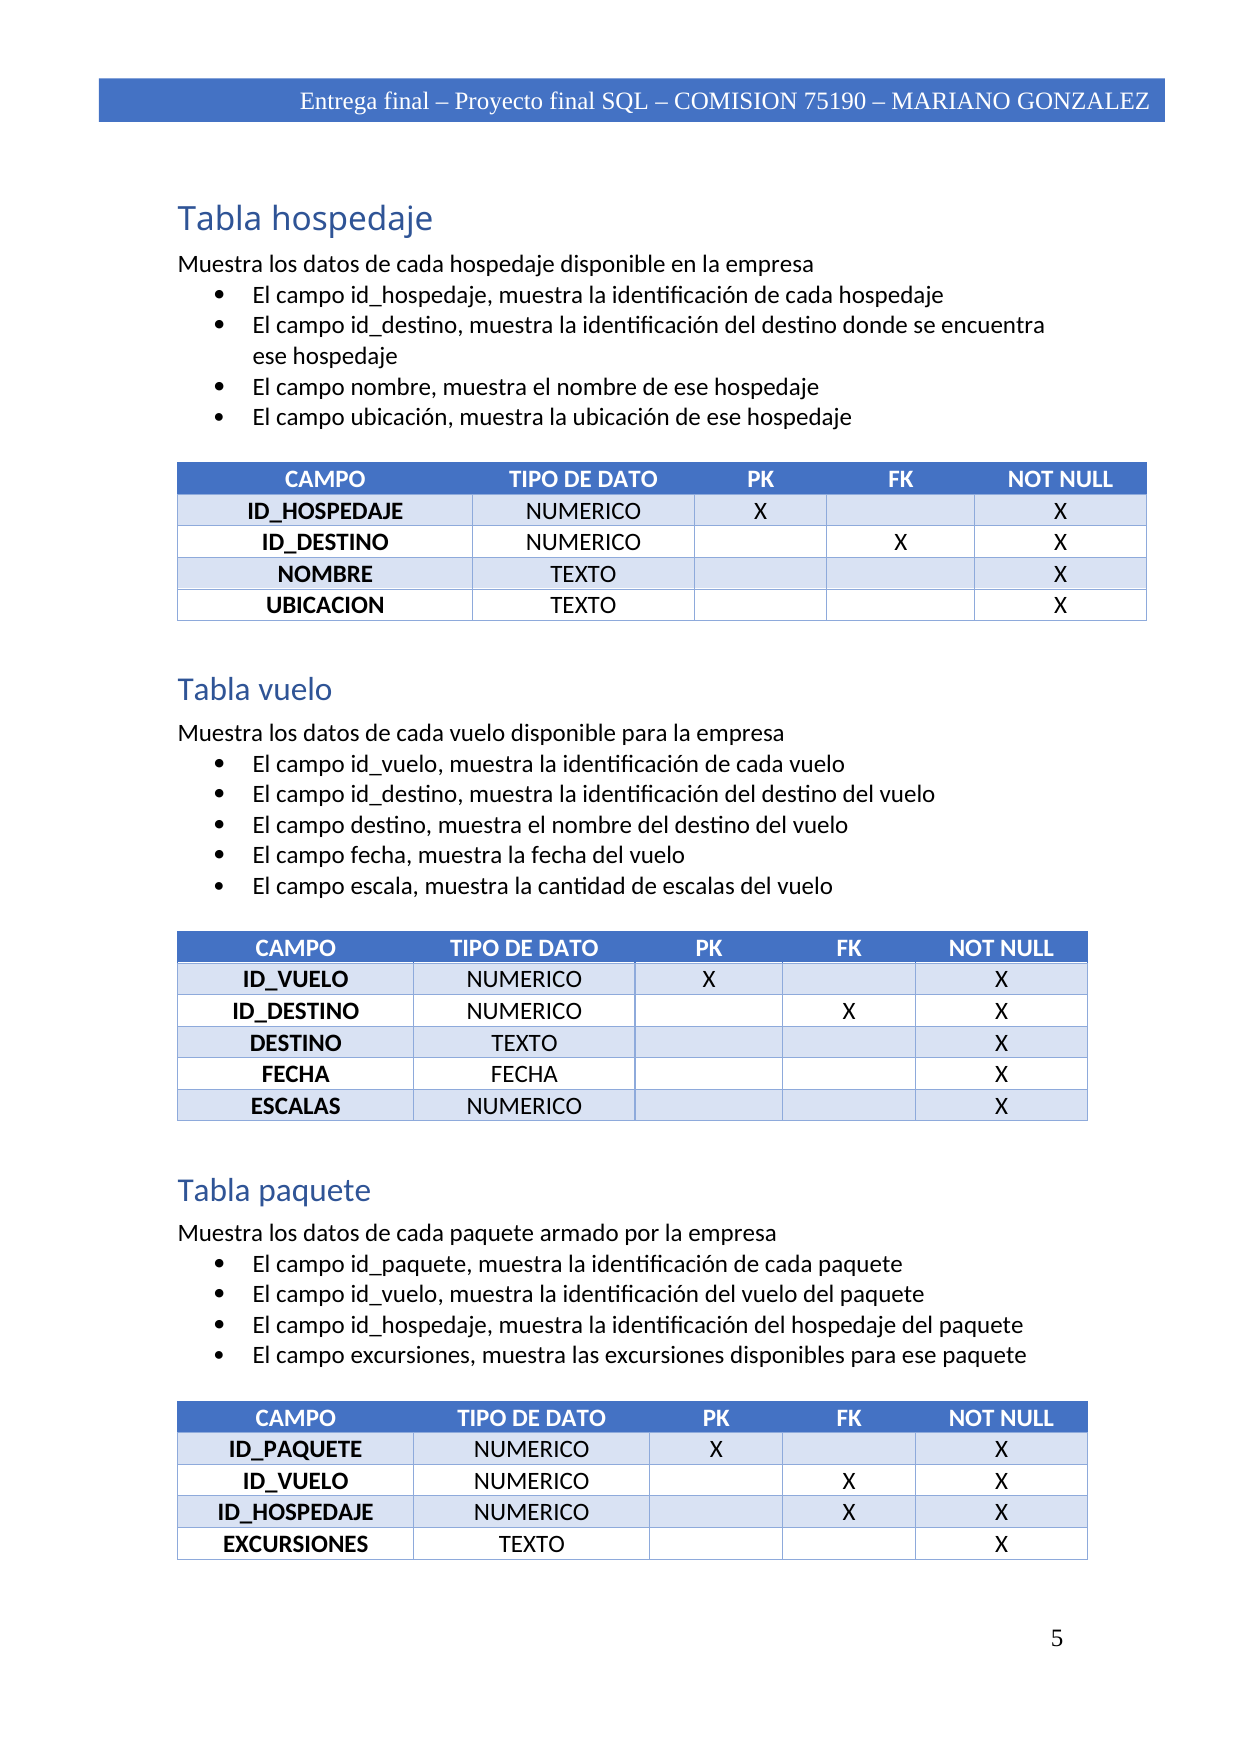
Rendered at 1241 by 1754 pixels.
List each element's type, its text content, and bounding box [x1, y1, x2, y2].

table_cell [636, 1090, 782, 1120]
table_header TIPO DE DATO [473, 463, 694, 494]
table_header FK [783, 1402, 915, 1432]
subtitle Tabla paquete [177, 1168, 1063, 1209]
table_cell X [650, 1433, 782, 1464]
table_cell [827, 558, 974, 588]
table_header NOT NULL [916, 1402, 1087, 1432]
table_cell X [975, 590, 1146, 620]
table_cell X [975, 558, 1146, 588]
table_cell X [783, 995, 915, 1026]
table_cell NUMERICO [414, 1465, 649, 1495]
table_cell NUMERICO [414, 1433, 649, 1464]
table_cell ID_VUELO [178, 1465, 413, 1495]
table_cell X [916, 1027, 1087, 1057]
table_cell NUMERICO [473, 495, 694, 525]
table_cell X [783, 1465, 915, 1495]
table_cell X [975, 526, 1146, 557]
list El campo id_hospedaje, muestra la identificación de cada hospedaje [215, 279, 1063, 309]
list El campo id_hospedaje, muestra la identificación del hospedaje del paquete [215, 1309, 1063, 1340]
table_cell UBICACION [178, 590, 472, 620]
list El campo ubicación, muestra la ubicación de ese hospedaje [215, 401, 1063, 432]
table_cell [695, 558, 826, 588]
table_cell ESCALAS [178, 1090, 413, 1120]
list El campo nombre, muestra el nombre de ese hospedaje [215, 371, 1063, 401]
list El campo id_vuelo, muestra la identificación de cada vuelo [215, 748, 1063, 778]
table_header TIPO DE DATO [414, 1402, 649, 1432]
table_cell [783, 1090, 915, 1120]
table_header PK [650, 1402, 782, 1432]
table_cell X [636, 964, 782, 994]
table_header PK [695, 463, 826, 494]
table_cell TEXTO [473, 590, 694, 620]
table_cell DESTINO [178, 1027, 413, 1057]
list El campo excursiones, muestra las excursiones disponibles para ese paquete [215, 1340, 1063, 1370]
table_cell [783, 1027, 915, 1057]
table_header FK [827, 463, 974, 494]
table_cell TEXTO [473, 558, 694, 588]
table_cell [636, 995, 782, 1026]
table_header CAMPO [178, 1402, 413, 1432]
table_cell [650, 1465, 782, 1495]
table_cell X [916, 1058, 1087, 1089]
table_cell ID_HOSPEDAJE [178, 495, 472, 525]
table_header PK [636, 932, 782, 962]
list El campo id_destino, muestra la identificación del destino donde se encuentra ese hospedaje [215, 309, 1063, 371]
table_cell X [916, 964, 1087, 994]
table_cell NUMERICO [473, 526, 694, 557]
table_cell NOMBRE [178, 558, 472, 588]
table_cell [695, 526, 826, 557]
table_cell TEXTO [414, 1528, 649, 1558]
table_cell X [916, 1090, 1087, 1120]
list El campo id_paquete, muestra la identificación de cada paquete [215, 1248, 1063, 1279]
table_cell FECHA [178, 1058, 413, 1089]
table_cell ID_VUELO [178, 964, 413, 994]
table_cell [636, 1058, 782, 1089]
table_cell NUMERICO [414, 1090, 634, 1120]
table_cell X [975, 495, 1146, 525]
table_cell X [916, 1433, 1087, 1464]
table_cell FECHA [414, 1058, 634, 1089]
table_cell ID_HOSPEDAJE [178, 1496, 413, 1527]
table_cell EXCURSIONES [178, 1528, 413, 1558]
table_cell ID_DESTINO [178, 995, 413, 1026]
table_cell ID_DESTINO [178, 526, 472, 557]
table_cell X [783, 1496, 915, 1527]
list El campo escala, muestra la cantidad de escalas del vuelo [215, 870, 1063, 900]
list El campo id_destino, muestra la identificación del destino del vuelo [215, 778, 1063, 809]
table_cell [783, 1433, 915, 1464]
text Muestra los datos de cada vuelo disponible para la empresa [177, 717, 1063, 748]
table_cell [783, 1528, 915, 1558]
table_cell X [827, 526, 974, 557]
list El campo destino, muestra el nombre del destino del vuelo [215, 809, 1063, 839]
table_cell [650, 1528, 782, 1558]
table_header NOT NULL [916, 932, 1087, 962]
list El campo id_vuelo, muestra la identificación del vuelo del paquete [215, 1279, 1063, 1309]
table_cell [783, 964, 915, 994]
subtitle Tabla vuelo [177, 668, 1063, 709]
text Muestra los datos de cada hospedaje disponible en la empresa [177, 248, 1063, 279]
table_cell X [695, 495, 826, 525]
table_cell NUMERICO [414, 1496, 649, 1527]
subtitle Tabla hospedaje [177, 195, 1063, 240]
table_cell X [916, 1496, 1087, 1527]
table_cell NUMERICO [414, 995, 634, 1026]
table_cell NUMERICO [414, 964, 634, 994]
table_cell [827, 495, 974, 525]
table_cell [636, 1027, 782, 1057]
table_cell X [916, 995, 1087, 1026]
table_cell [650, 1496, 782, 1527]
table_cell [695, 590, 826, 620]
table_header TIPO DE DATO [414, 932, 634, 962]
table_header CAMPO [178, 463, 472, 494]
table_cell X [916, 1528, 1087, 1558]
text Muestra los datos de cada paquete armado por la empresa [177, 1218, 1063, 1248]
table_cell [783, 1058, 915, 1089]
table_cell [827, 590, 974, 620]
list El campo fecha, muestra la fecha del vuelo [215, 839, 1063, 870]
table_header CAMPO [178, 932, 413, 962]
table_header NOT NULL [975, 463, 1146, 494]
table_cell ID_PAQUETE [178, 1433, 413, 1464]
table_cell TEXTO [414, 1027, 634, 1057]
table_header FK [783, 932, 915, 962]
table_cell X [916, 1465, 1087, 1495]
